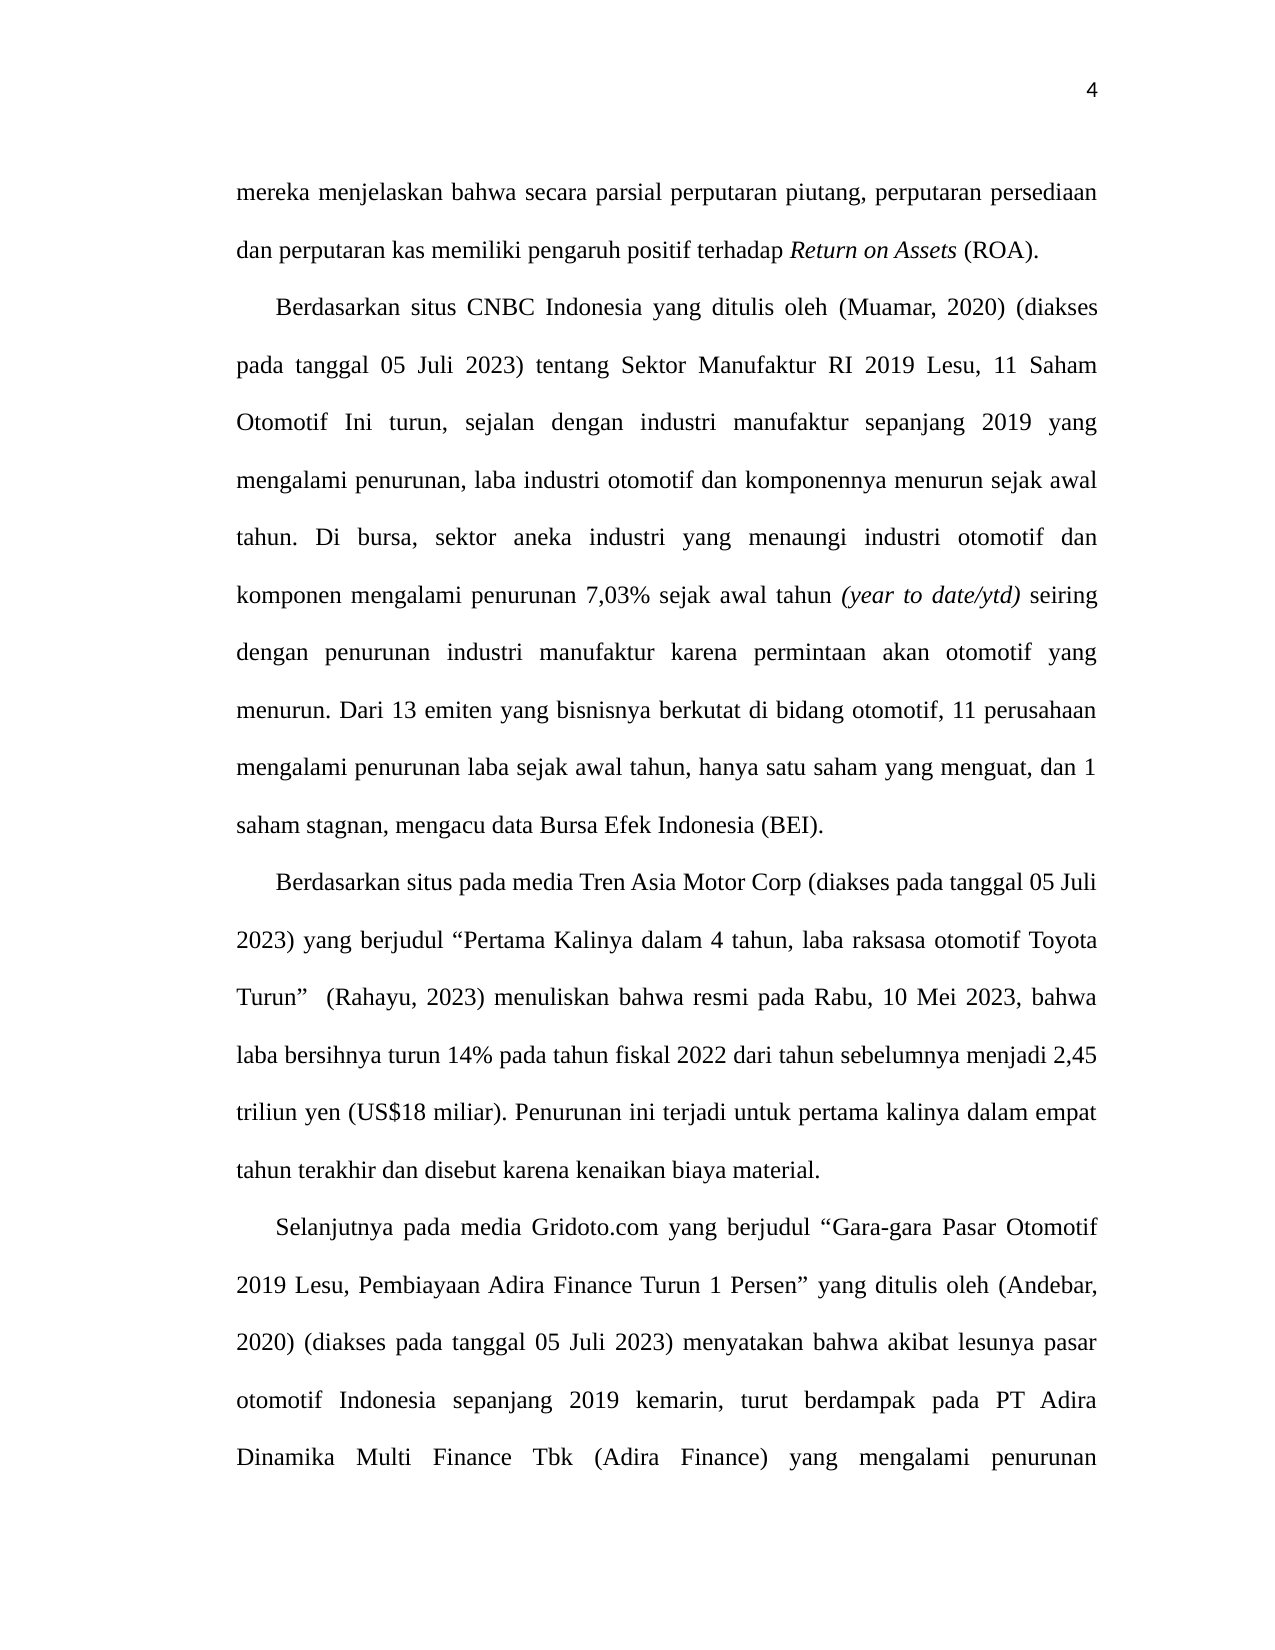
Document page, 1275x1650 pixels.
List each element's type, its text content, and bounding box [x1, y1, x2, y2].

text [236, 177, 1098, 263]
text Berdasarkan situs CNBC Indonesia yang ditulis oleh (Muamar, 2020) (diakses pada tanggal 05 Juli 2023) tentang Sektor Manufaktur RI 2019 Lesu, 11 Saham Otomotif Ini turun, sejalan dengan industri manufaktur sepanjang 2019 yang mengalami penurunan, laba industri otomotif dan komponennya menurun sejak awal tahun. Di bursa, sektor aneka industri yang menaungi industri otomotif dan komponen mengalami penurunan 7,03% sejak awal tahun (year to date/ytd) seiring dengan penurunan industri manufaktur karena permintaan akan otomotif yang menurun. Dari 13 emiten yang bisnisnya berkutat di bidang otomotif, 11 perusahaan mengalami penurunan laba sejak awal tahun, hanya satu saham yang menguat, dan 1 saham stagnan, mengacu data Bursa Efek Indonesia (BEI). [236, 292, 1098, 838]
text Berdasarkan situs pada media Tren Asia Motor Corp (diakses pada tanggal 05 Juli 2023) yang berjudul “Pertama Kalinya dalam 4 tahun, laba raksasa otomotif Toyota Turun” (Rahayu, 2023) menuliskan bahwa resmi pada Rabu, 10 Mei 2023, bahwa laba bersihnya turun 14% pada tahun fiskal 2022 dari tahun sebelumnya menjadi 2,45 triliun yen (US$18 miliar). Penurunan ini terjadi untuk pertama kalinya dalam empat tahun terakhir dan disebut karena kenaikan biaya material. [236, 867, 1098, 1183]
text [236, 1212, 1098, 1471]
